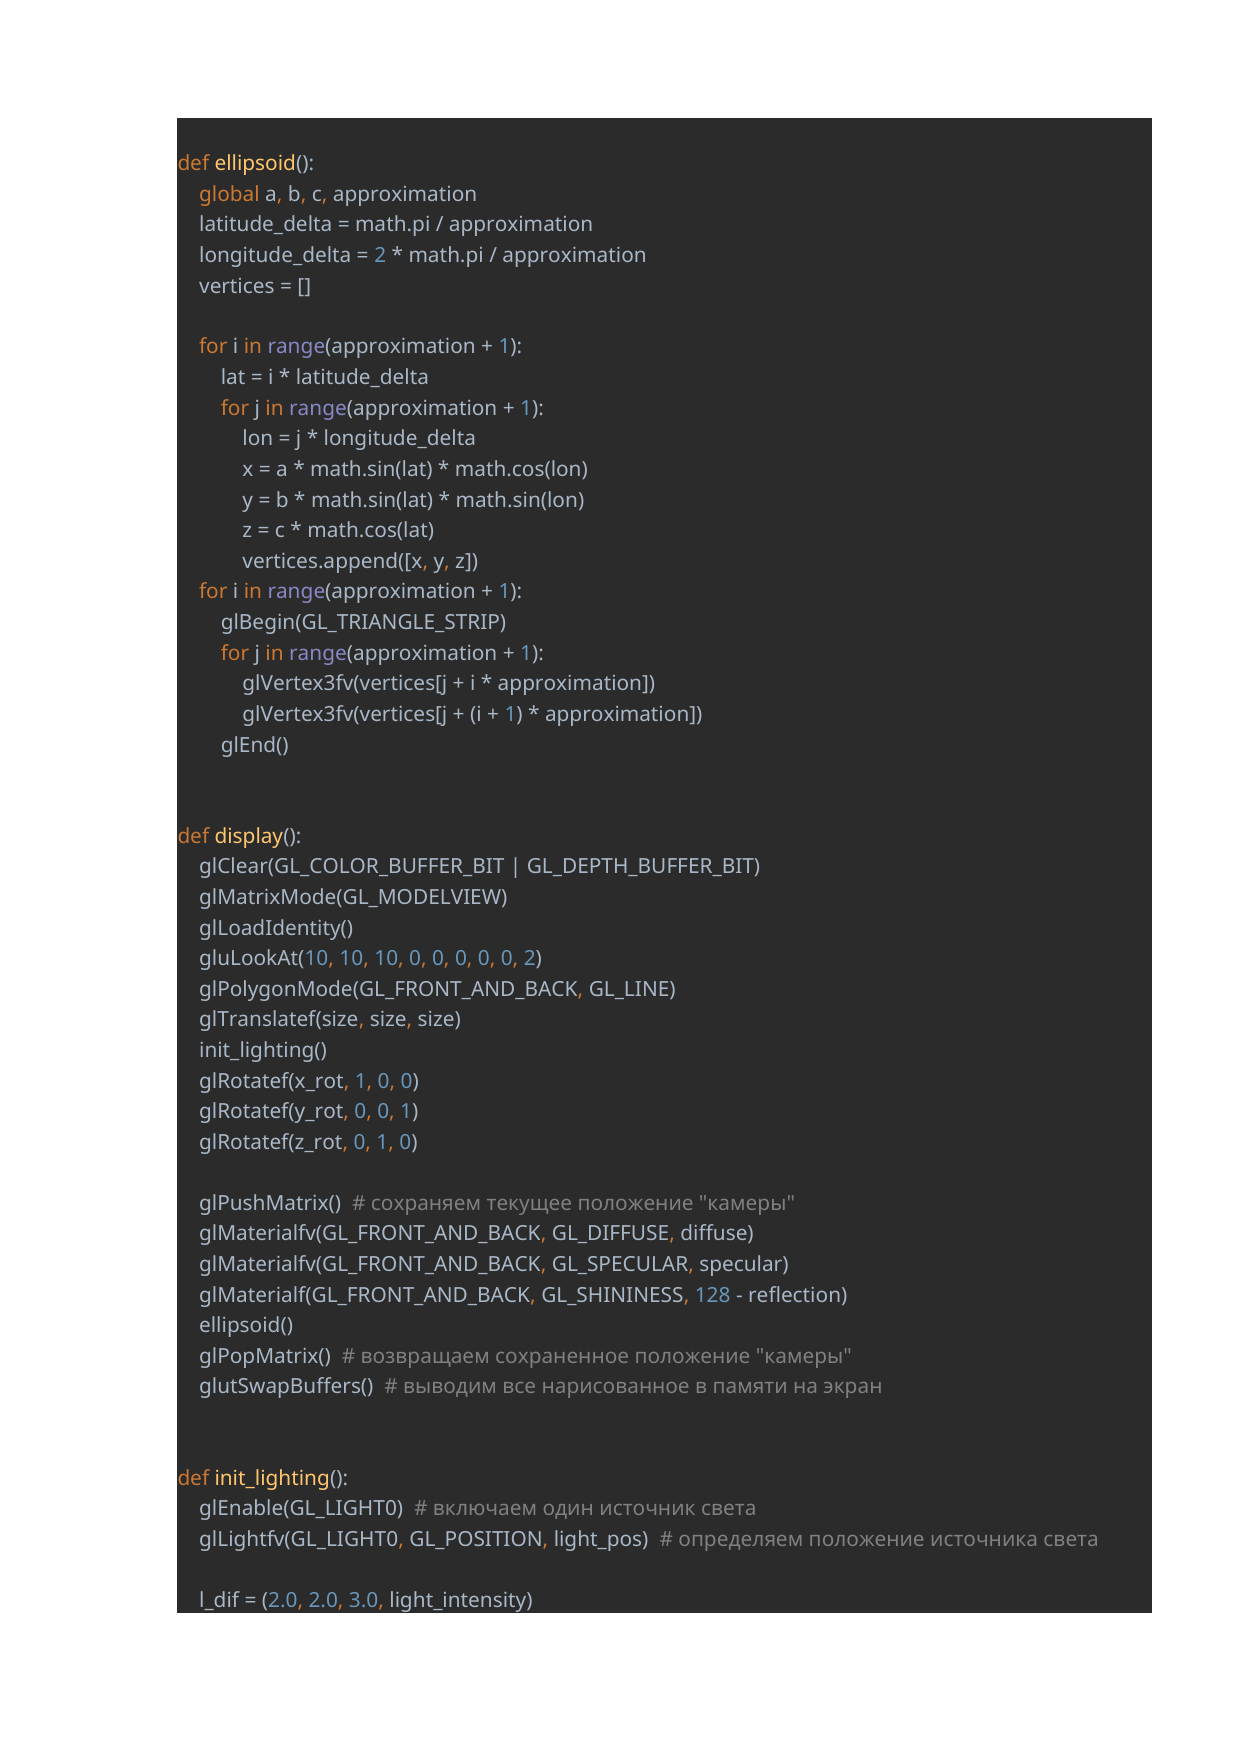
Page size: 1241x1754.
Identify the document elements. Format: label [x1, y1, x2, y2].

text [177, 118, 1152, 1613]
